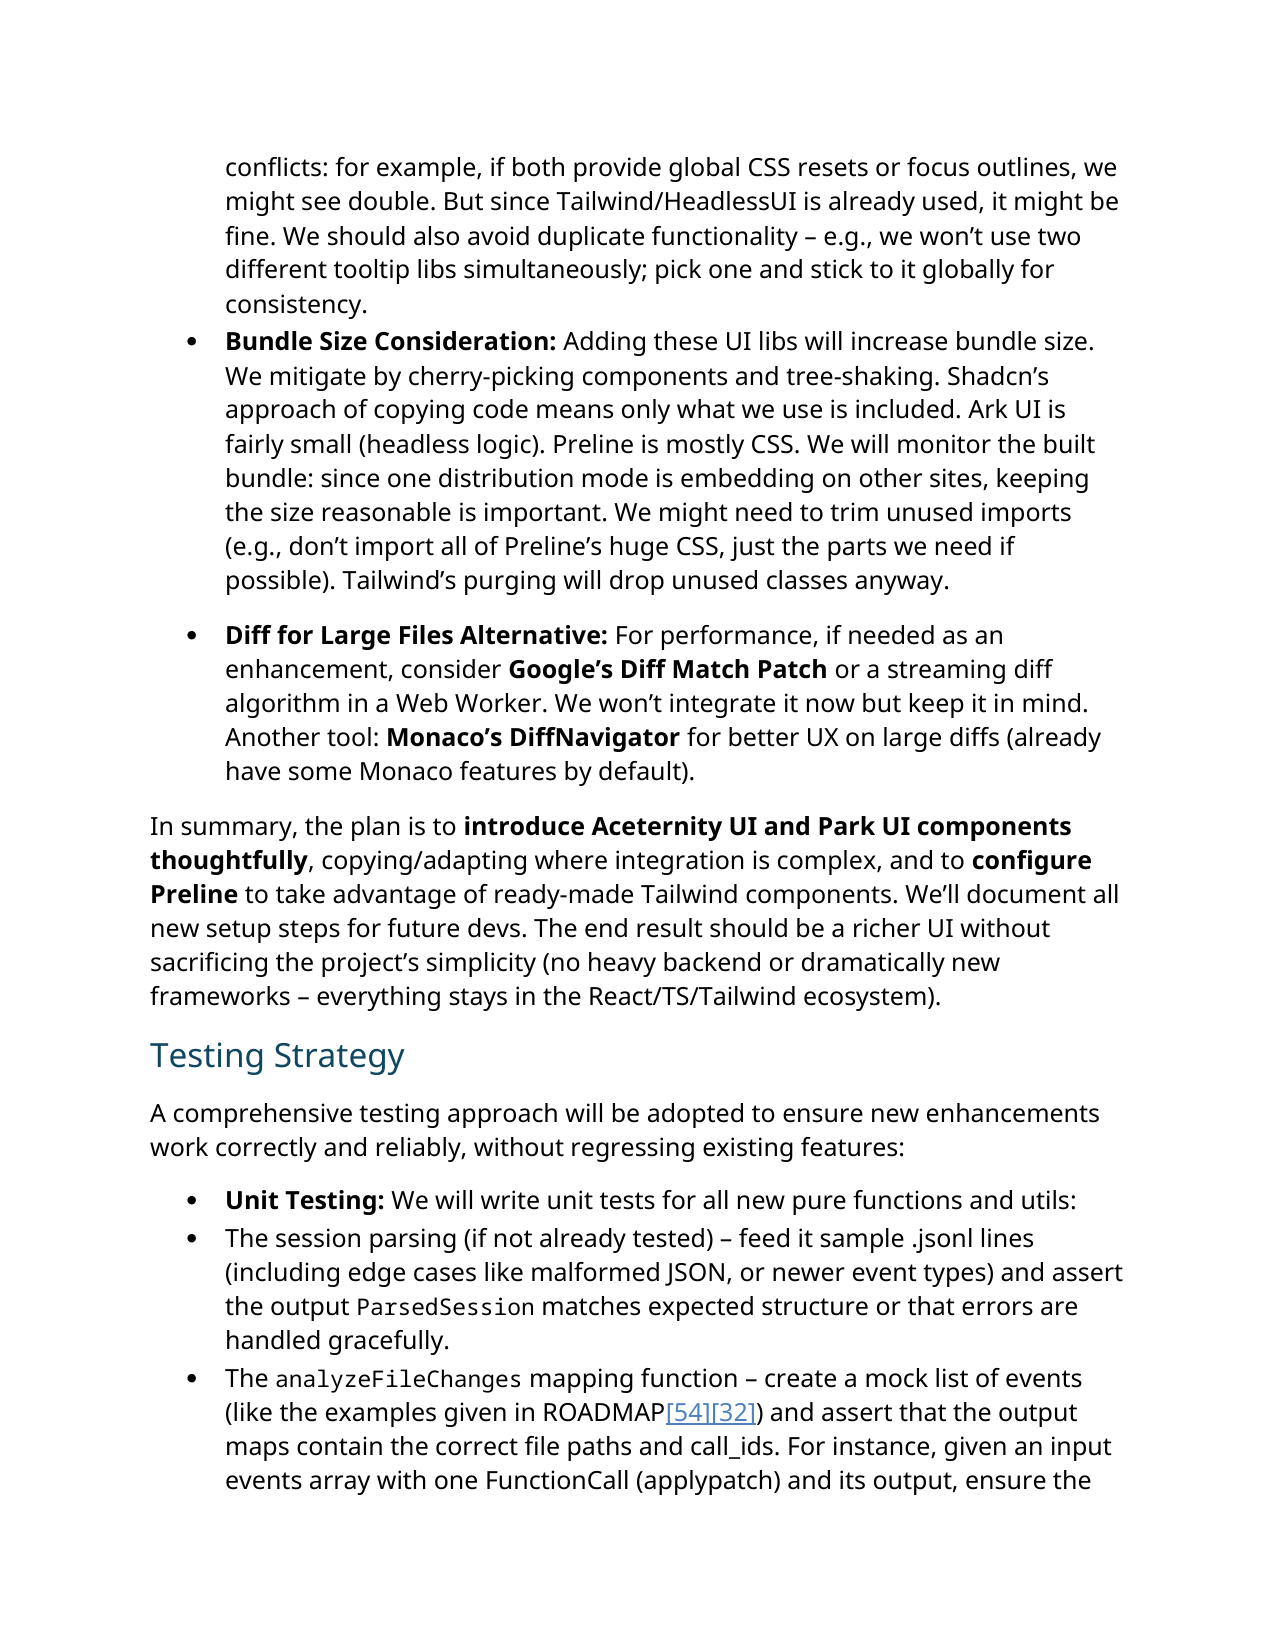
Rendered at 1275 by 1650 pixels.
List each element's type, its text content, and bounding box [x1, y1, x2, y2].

list Diff for Large Files Alternative: For performance, if needed as an enhancement, consider Google’s Diff Match Patch or a streaming diff algorithm in a Web Worker. We won’t integrate it now but keep it in mind. Another tool: Monaco’s DiffNavigator for better UX on large diffs (already have some Monaco features by default). [187, 617, 1125, 788]
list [187, 1361, 1125, 1497]
text A comprehensive testing approach will be adopted to ensure new enhancements work correctly and reliably, without regressing existing features: [150, 1096, 1125, 1164]
subtitle Testing Strategy [150, 1032, 1125, 1077]
list Bundle Size Consideration: Adding these UI libs will increase bundle size. We mitigate by cherry-picking components and tree-shaking. Shadcn’s approach of copying code means only what we use is included. Ark UI is fairly small (headless logic). Preline is mostly CSS. We will monitor the built bundle: since one distribution mode is embedding on other sites, keeping the size reasonable is important. We might need to trim unused imports (e.g., don’t import all of Preline’s huge CSS, just the parts we need if possible). Tailwind’s purging will drop unused classes anyway. [187, 324, 1125, 597]
list The session parsing (if not already tested) – feed it sample .jsonl lines (including edge cases like malformed JSON, or newer event types) and assert the output ParsedSession matches expected structure or that errors are handled gracefully. [187, 1221, 1125, 1357]
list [187, 150, 1125, 320]
text In summary, the plan is to introduce Aceternity UI and Park UI components thoughtfully, copying/adapting where integration is complex, and to configure Preline to take advantage of ready-made Tailwind components. We’ll document all new setup steps for future devs. The end result should be a richer UI without sacrificing the project’s simplicity (no heavy backend or dramatically new frameworks – everything stays in the React/TS/Tailwind ecosystem). [150, 808, 1125, 1013]
list Unit Testing: We will write unit tests for all new pure functions and utils: [187, 1183, 1125, 1217]
